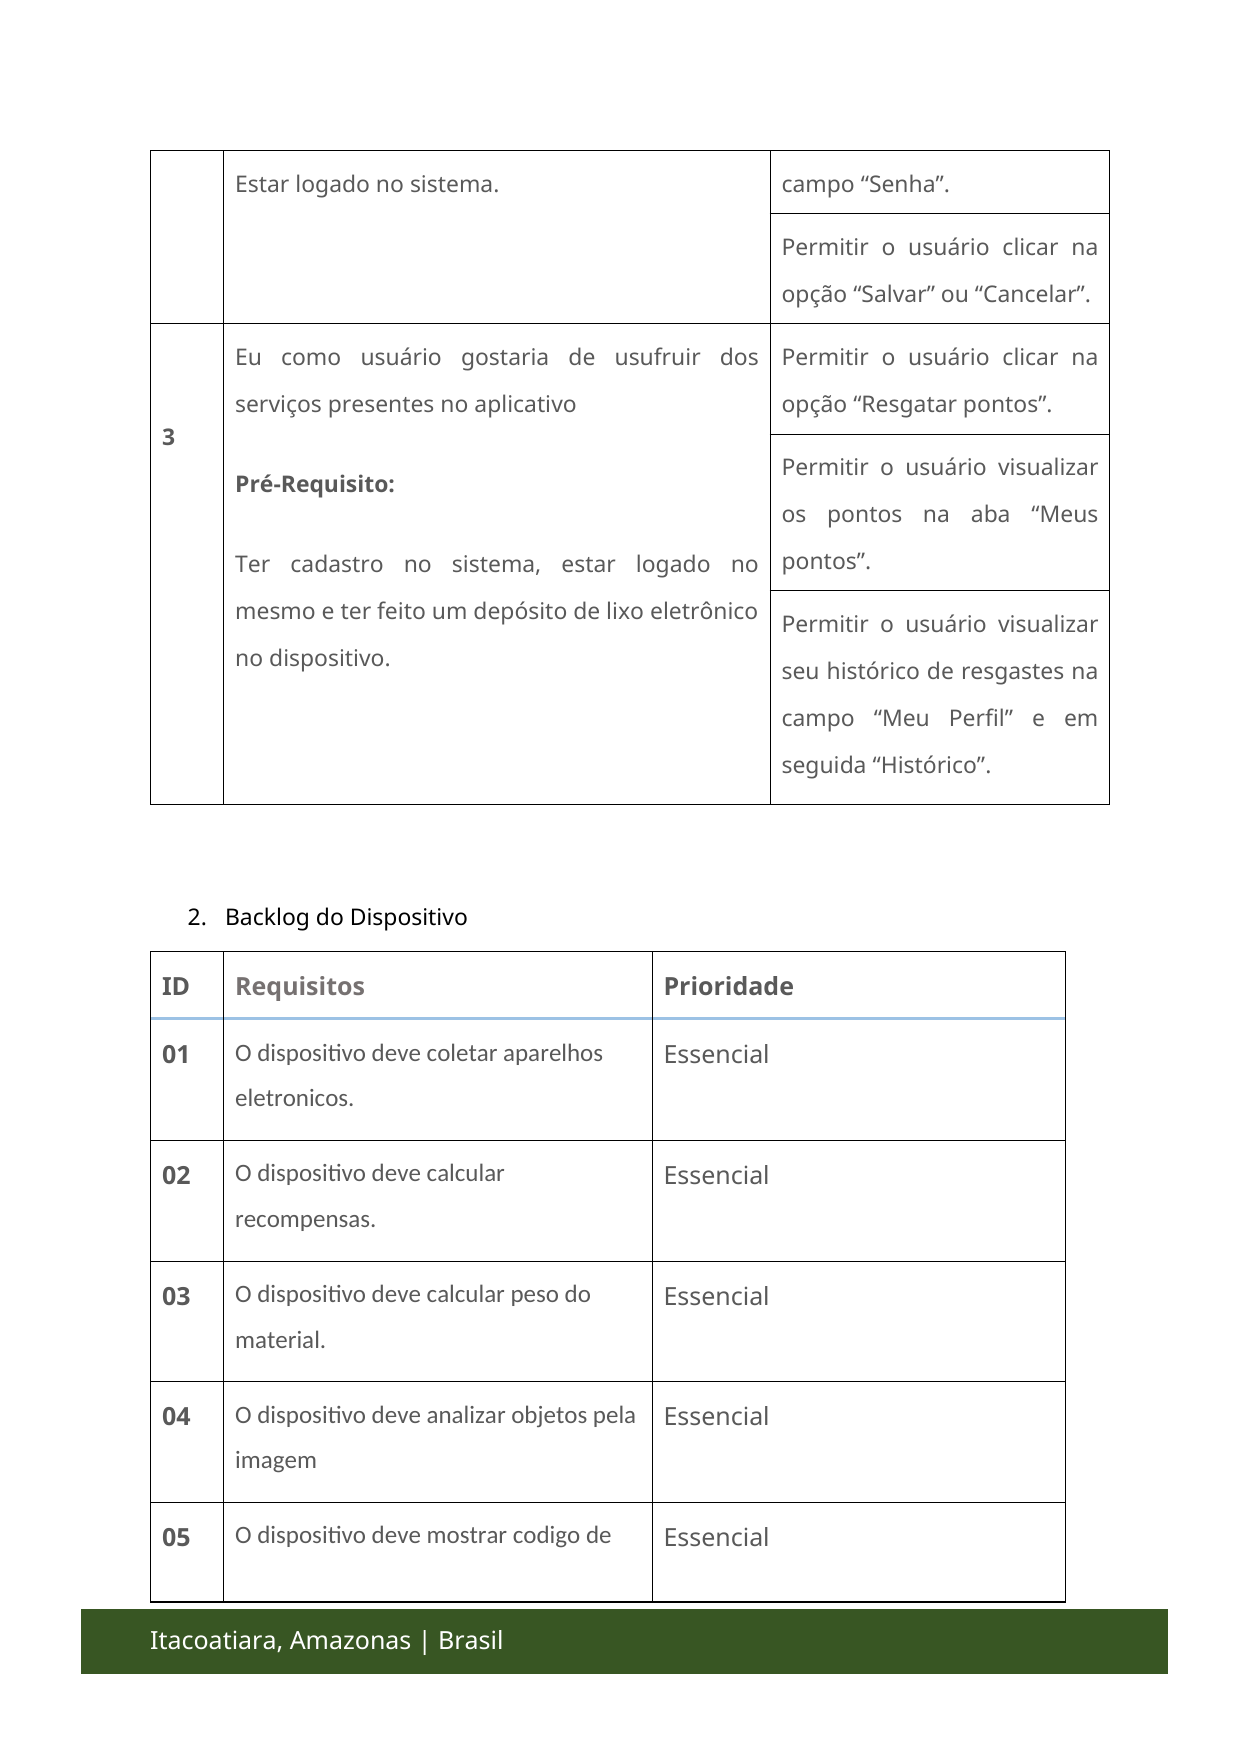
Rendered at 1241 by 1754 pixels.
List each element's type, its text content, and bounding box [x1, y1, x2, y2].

table_cell O dispositivo deve analizar objetos pela imagem [224, 1382, 652, 1502]
table_cell Permitir o usuário clicar na opção “Salvar” ou “Cancelar”. [771, 214, 1109, 323]
table_cell Permitir o usuário clicar na opção “Resgatar pontos”. [771, 324, 1109, 433]
table_cell Essencial [653, 1262, 1065, 1381]
table_cell O dispositivo deve calcular peso do material. [224, 1262, 652, 1381]
table_cell Permitir o usuário visualizar seu histórico de resgastes na campo “Meu Perfil” e em seguida “Histórico”. [771, 591, 1109, 804]
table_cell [771, 151, 1109, 213]
table_cell Essencial [653, 1141, 1065, 1261]
table_cell 03 [151, 1262, 223, 1381]
list Backlog do Dispositivo [187, 901, 1090, 932]
table_cell Eu como usuário gostaria de usufruir dos serviços presentes no aplicativo Pré-Requisito: Ter cadastro no sistema, estar logado no mesmo e ter feito um depósito de lixo eletrônico no dispositivo. [224, 324, 770, 804]
table_cell O dispositivo deve coletar aparelhos eletronicos. [224, 1020, 652, 1140]
table_cell 3 [151, 324, 223, 804]
table_cell Essencial [653, 1020, 1065, 1140]
table_cell O dispositivo deve calcular recompensas. [224, 1141, 652, 1261]
table_cell Essencial [653, 1382, 1065, 1502]
table_cell Permitir o usuário visualizar os pontos na aba “Meus pontos”. [771, 435, 1109, 590]
table_cell Essencial [653, 1503, 1065, 1601]
table_cell 02 [151, 1141, 223, 1261]
table_header Prioridade [653, 952, 1065, 1017]
table_cell 05 [151, 1503, 223, 1601]
table_header ID [151, 952, 223, 1017]
table_cell 01 [151, 1020, 223, 1140]
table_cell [224, 1503, 652, 1601]
table_cell 04 [151, 1382, 223, 1502]
table_header Requisitos [224, 952, 652, 1017]
